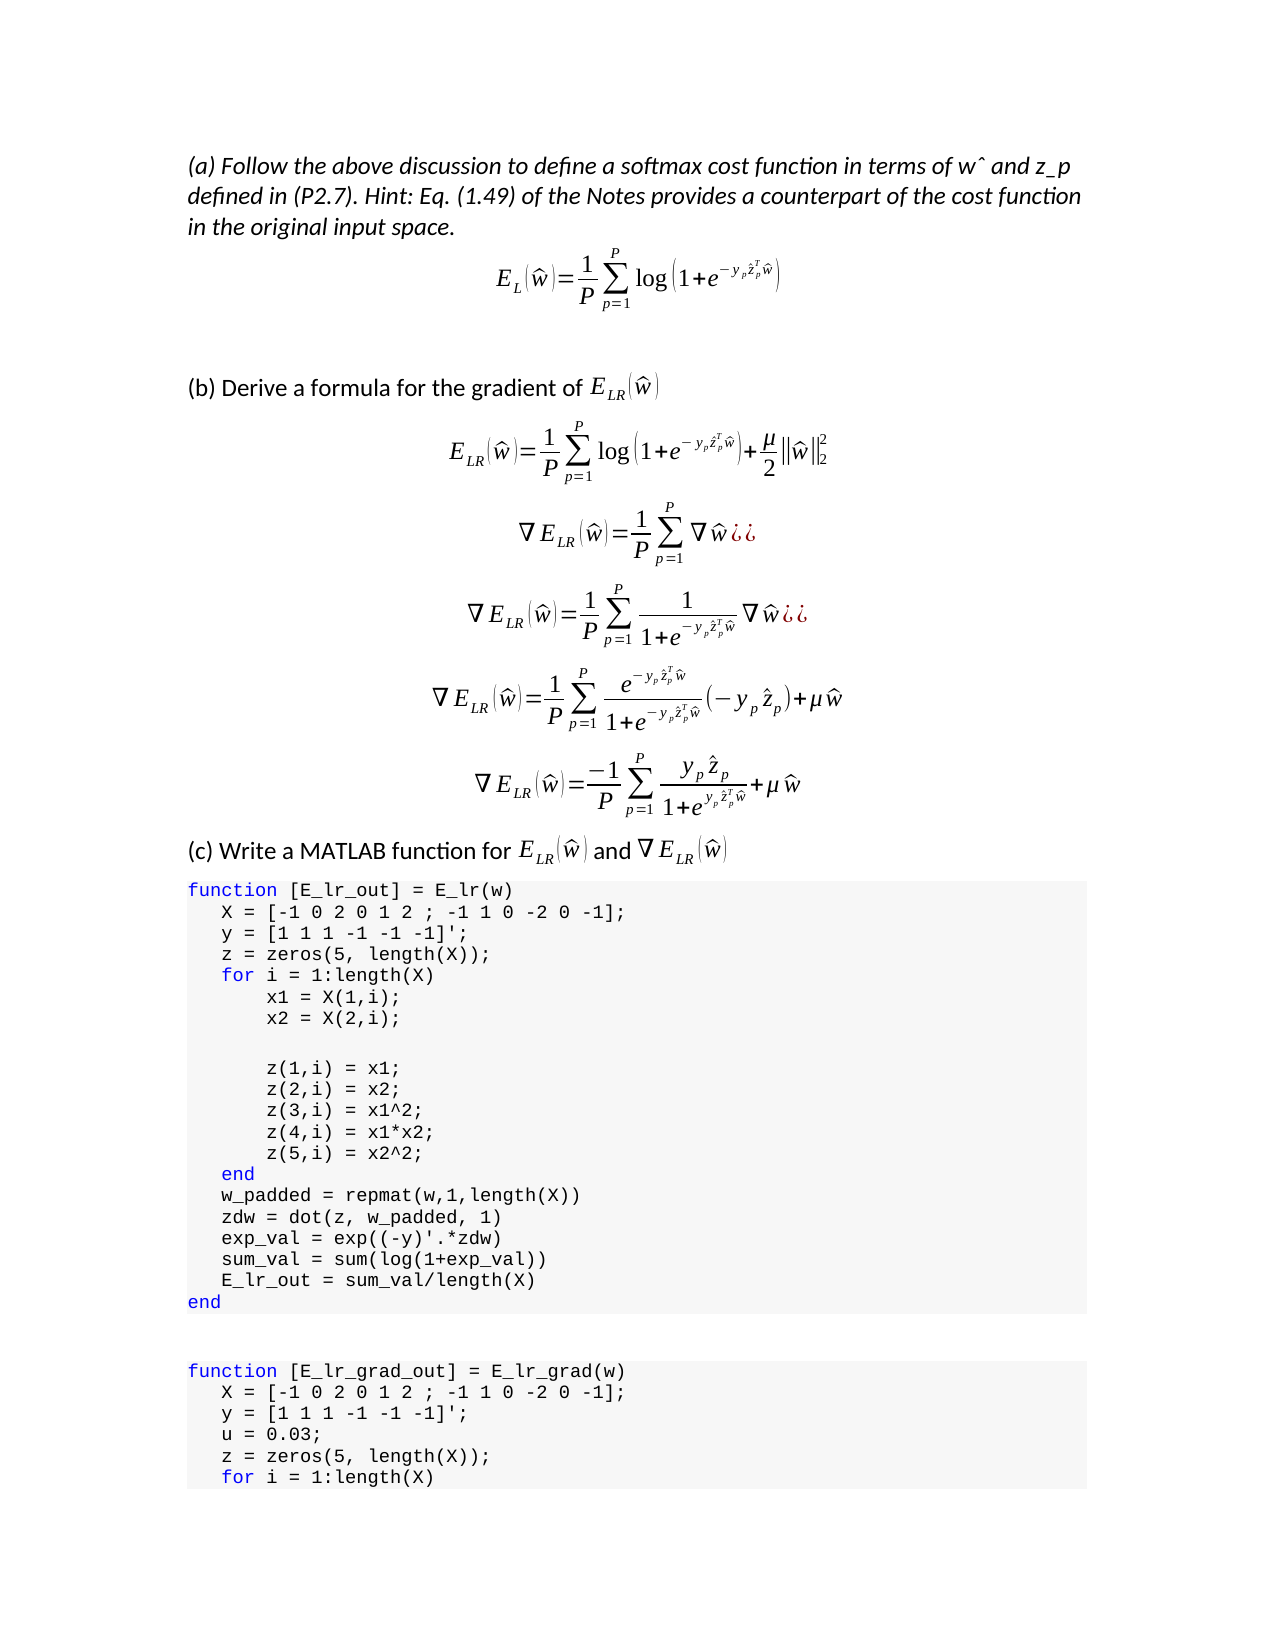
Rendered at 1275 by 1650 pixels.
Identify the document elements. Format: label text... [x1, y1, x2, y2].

text end [187, 1165, 1087, 1186]
text z = zeros(5, length(X)); [187, 1446, 1087, 1468]
text exp_val = exp((-y)'.*zdw) [187, 1229, 1087, 1250]
text z = zeros(5, length(X)); [187, 945, 1087, 966]
text X = [-1 0 2 0 1 2 ; -1 1 0 -2 0 -1]; [187, 1383, 1087, 1404]
text zdw = dot(z, w_padded, 1) [187, 1207, 1087, 1229]
text z(3,i) = x1^2; [187, 1101, 1087, 1122]
text x2 = X(2,i); [187, 1009, 1087, 1030]
text for i = 1:length(X) [187, 1468, 1087, 1489]
text y = [1 1 1 -1 -1 -1]'; [187, 924, 1087, 945]
text X = [-1 0 2 0 1 2 ; -1 1 0 -2 0 -1]; [187, 902, 1087, 924]
text function [E_lr_out] = E_lr(w) [187, 881, 1087, 902]
text w_padded = repmat(w,1,length(X)) [187, 1186, 1087, 1207]
text (b) Derive a formula for the gradient of [187, 371, 1087, 403]
text y = [1 1 1 -1 -1 -1]'; [187, 1404, 1087, 1425]
text function [E_lr_grad_out] = E_lr_grad(w) [187, 1361, 1087, 1383]
text E_lr_out = sum_val/length(X) [187, 1271, 1087, 1292]
text sum_val = sum(log(1+exp_val)) [187, 1250, 1087, 1271]
text z(4,i) = x1*x2; [187, 1122, 1087, 1144]
text z(5,i) = x2^2; [187, 1144, 1087, 1165]
text for i = 1:length(X) [187, 966, 1087, 987]
text (c) Write a MATLAB function for and [187, 834, 1087, 867]
text u = 0.03; [187, 1425, 1087, 1446]
text z(2,i) = x2; [187, 1080, 1087, 1101]
text end [187, 1292, 1087, 1314]
text (a) Follow the above discussion to define a softmax cost function in terms of wˆ and z_p defined in (P2.7). Hint: Eq. (1.49) of the Notes provides a counterpart of the cost function in the original input space. [187, 150, 1087, 242]
text x1 = X(1,i); [187, 987, 1087, 1009]
text z(1,i) = x1; [187, 1059, 1087, 1080]
